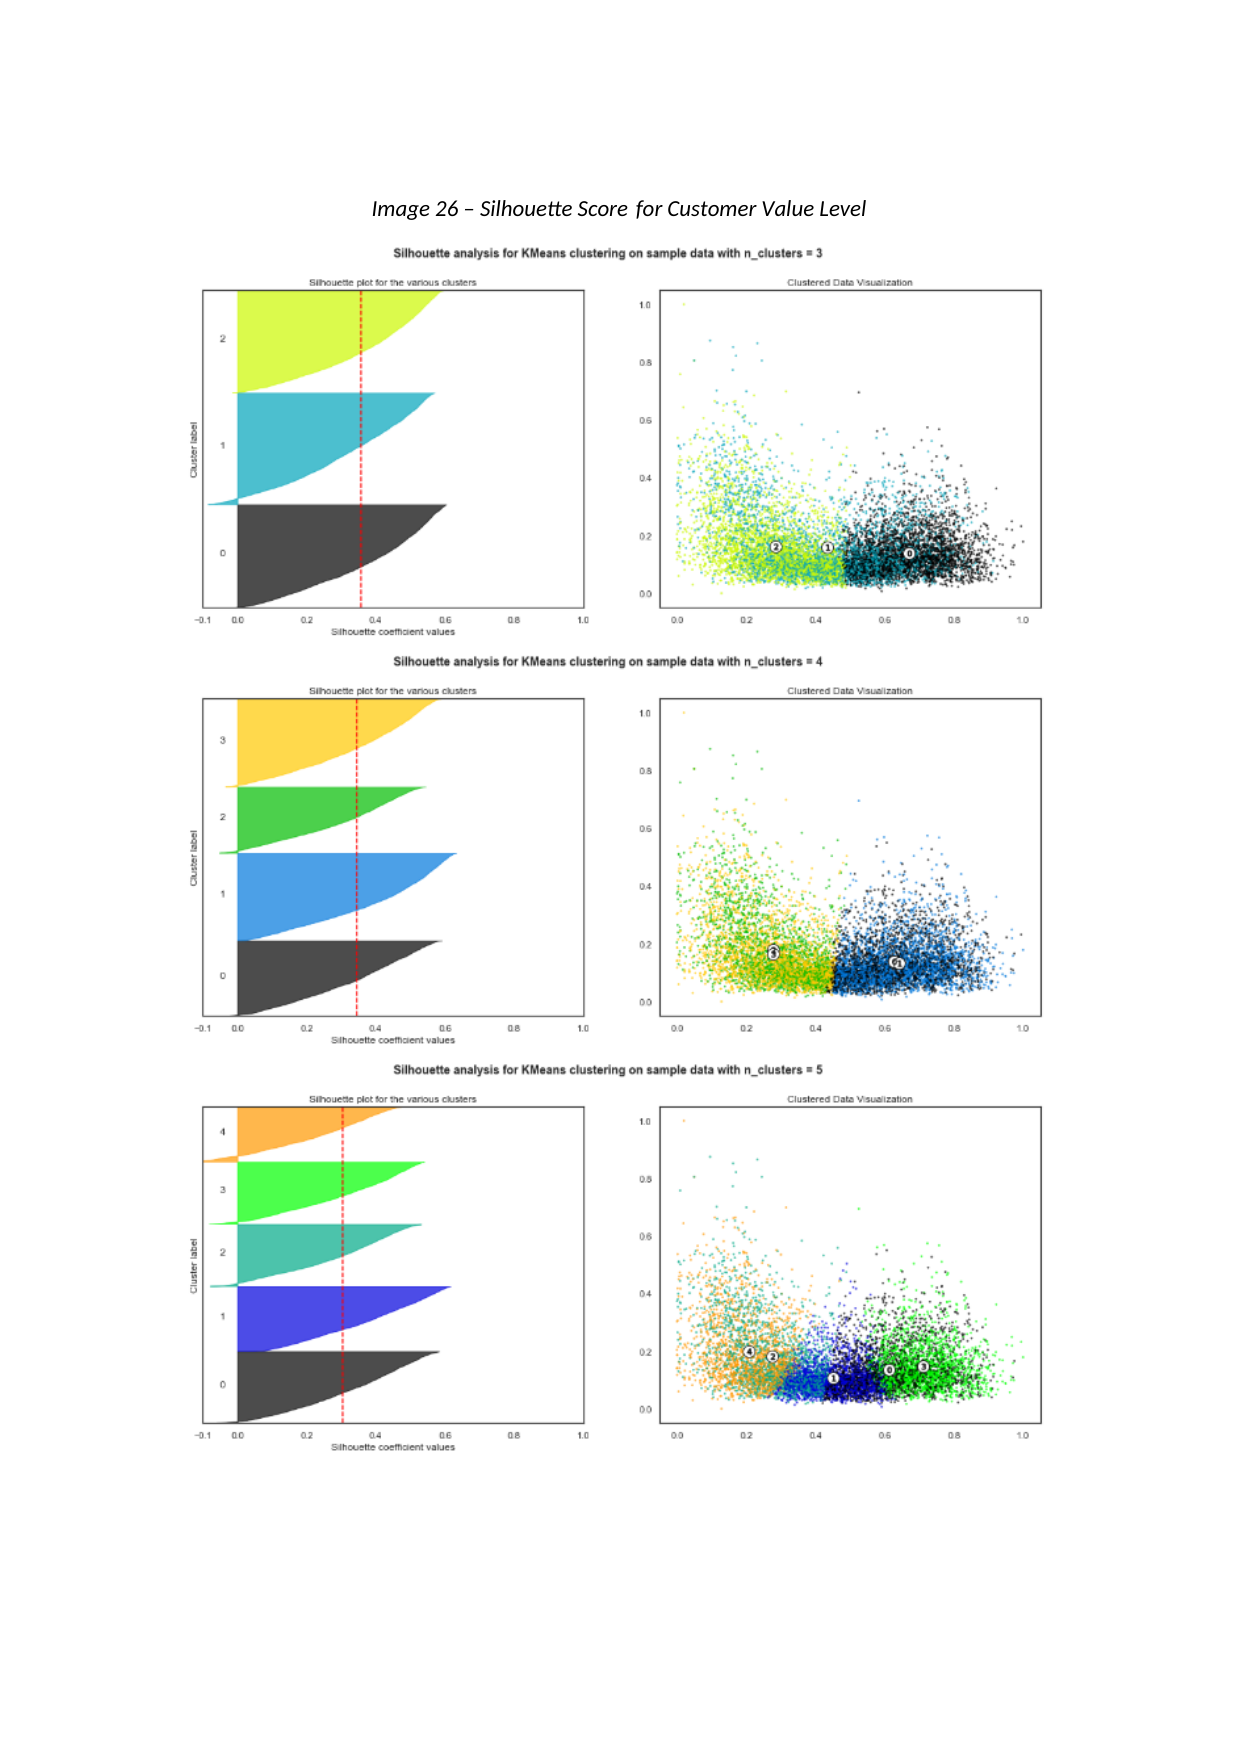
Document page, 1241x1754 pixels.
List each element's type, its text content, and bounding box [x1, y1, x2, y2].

picture [176, 240, 1058, 1461]
text Image 26 – Silhouette Score for Customer Value Level [177, 194, 1063, 222]
